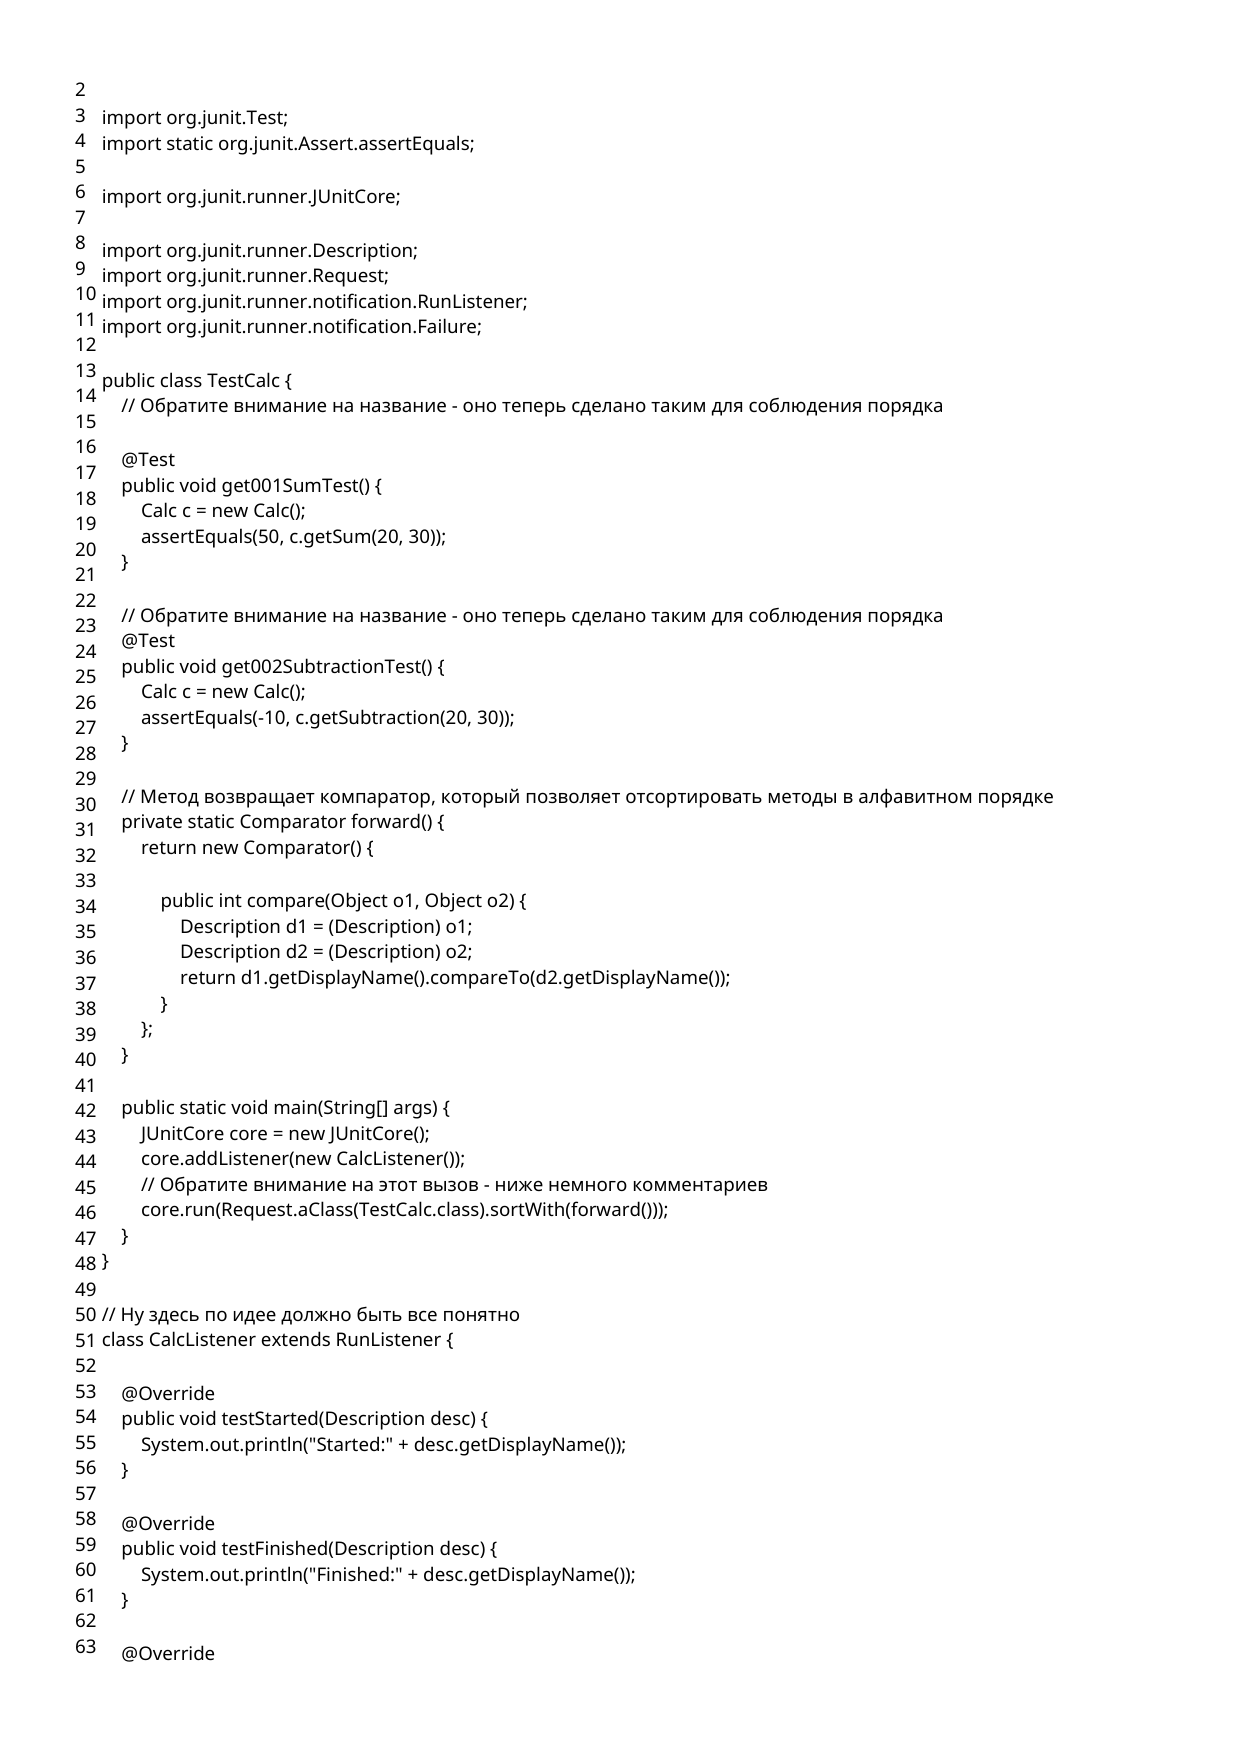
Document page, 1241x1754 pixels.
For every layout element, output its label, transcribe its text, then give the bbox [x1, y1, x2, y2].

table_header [100, 75, 1173, 1667]
